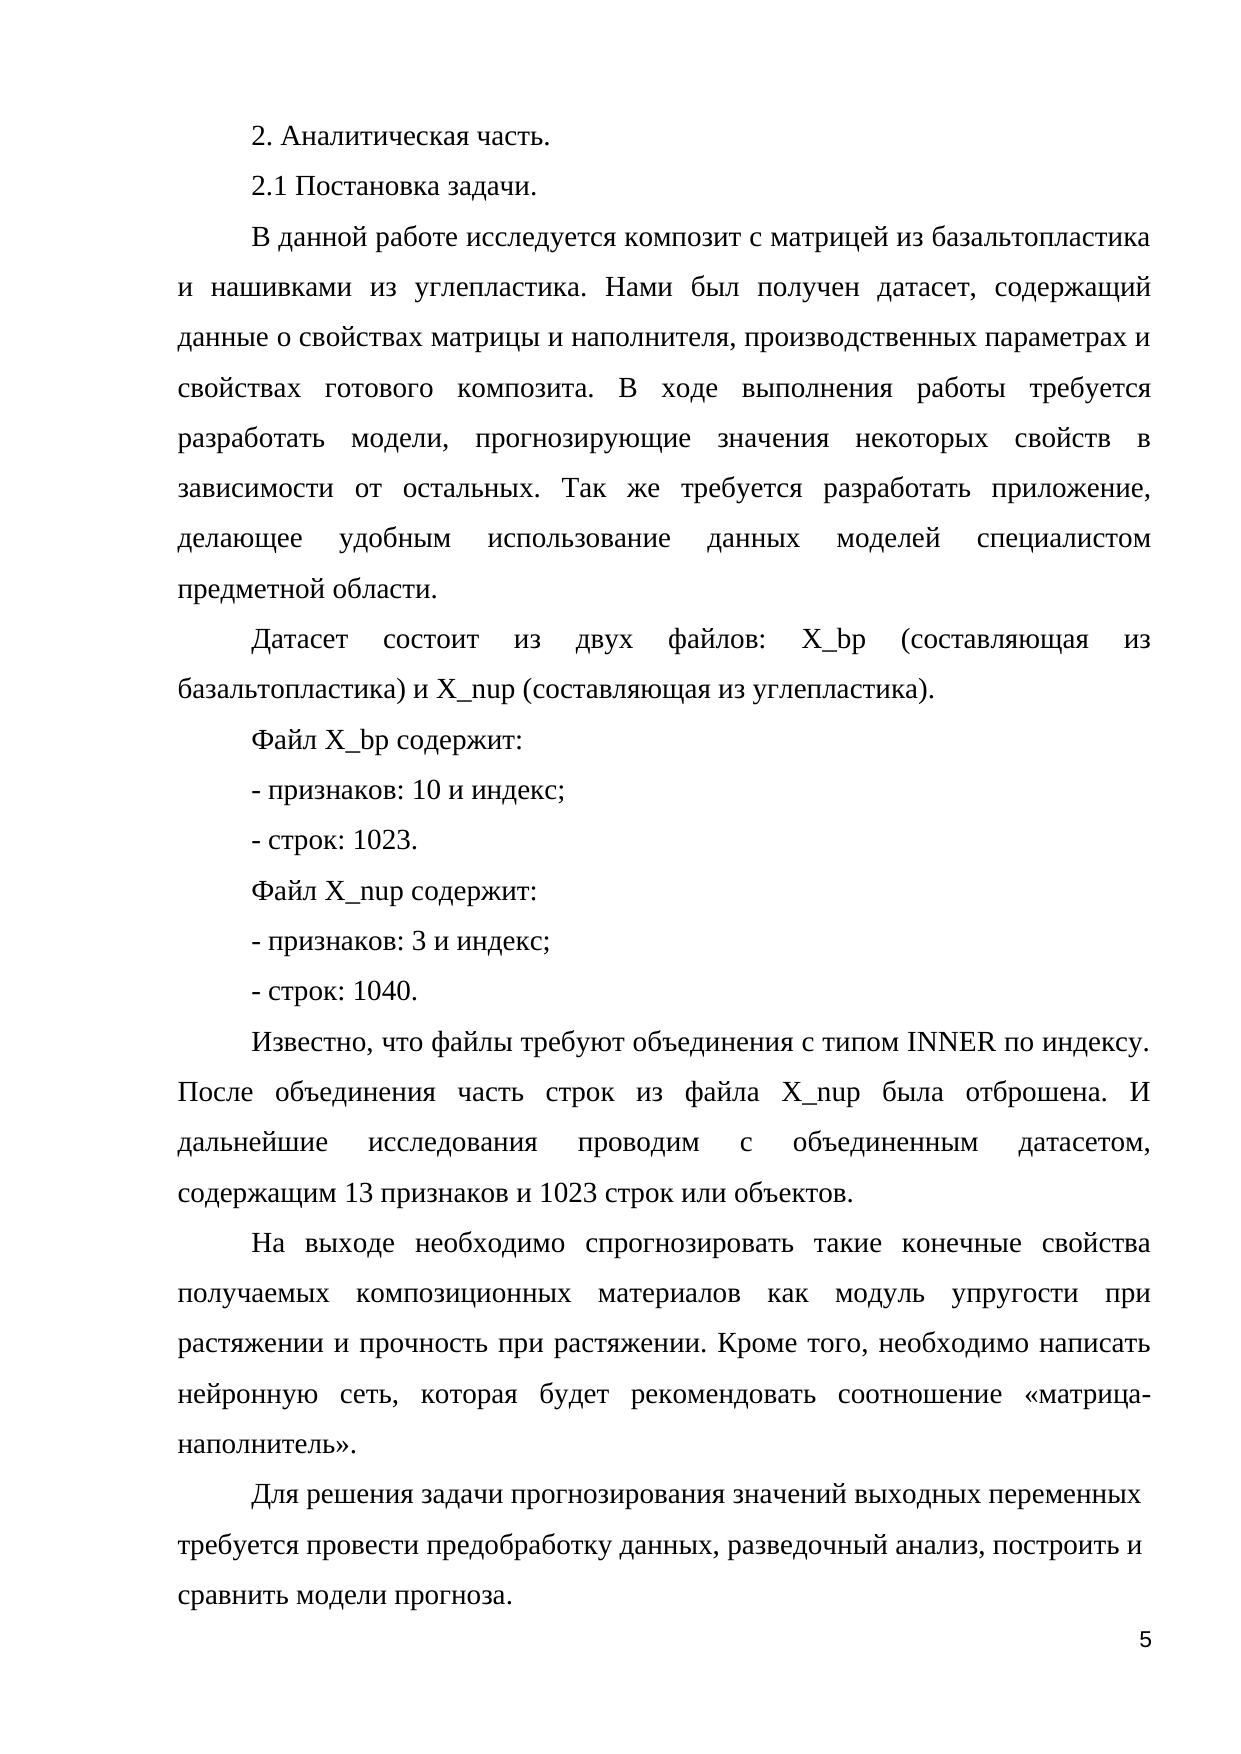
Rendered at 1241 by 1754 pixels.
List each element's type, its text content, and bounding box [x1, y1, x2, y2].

text В данной работе исследуется композит с матрицей из базальтопластика и нашивками из углепластика. Нами был получен датасет, содержащий данные о свойствах матрицы и наполнителя, производственных параметрах и свойствах готового композита. В ходе выполнения работы требуется разработать модели, прогнозирующие значения некоторых свойств в зависимости от остальных. Так же требуется разработать приложение, делающее удобным использование данных моделей специалистом предметной области. [177, 219, 1152, 604]
text Для решения задачи прогнозирования значений выходных переменных требуется провести предобработку данных, разведочный анализ, построить и сравнить модели прогноза. [177, 1477, 1152, 1611]
text Датасет состоит из двух файлов: X_bp (составляющая из базальтопластика) и Х_nup (составляющая из углепластика). [177, 621, 1152, 705]
text - признаков: 10 и индекс; [177, 772, 1152, 806]
text - признаков: 3 и индекс; [177, 923, 1152, 957]
text Известно, что файлы требуют объединения с типом INNER по индексу. После объединения часть строк из файла X_nup была отброшена. И дальнейшие исследования проводим с объединенным датасетом, содержащим 13 признаков и 1023 строк или объектов. [177, 1024, 1152, 1208]
text - строк: 1023. [177, 822, 1152, 856]
text 2.1 Постановка задачи. [177, 168, 1152, 202]
text 2. Аналитическая часть. [177, 118, 1152, 152]
text Файл X_nup содержит: [177, 873, 1152, 906]
text Файл X_bp содержит: [177, 722, 1152, 755]
text На выходе необходимо спрогнозировать такие конечные свойства получаемых композиционных материалов как модуль упругости при растяжении и прочность при растяжении. Кроме того, необходимо написать нейронную сеть, которая будет рекомендовать соотношение «матрица-наполнитель». [177, 1225, 1152, 1460]
text - строк: 1040. [177, 973, 1152, 1007]
